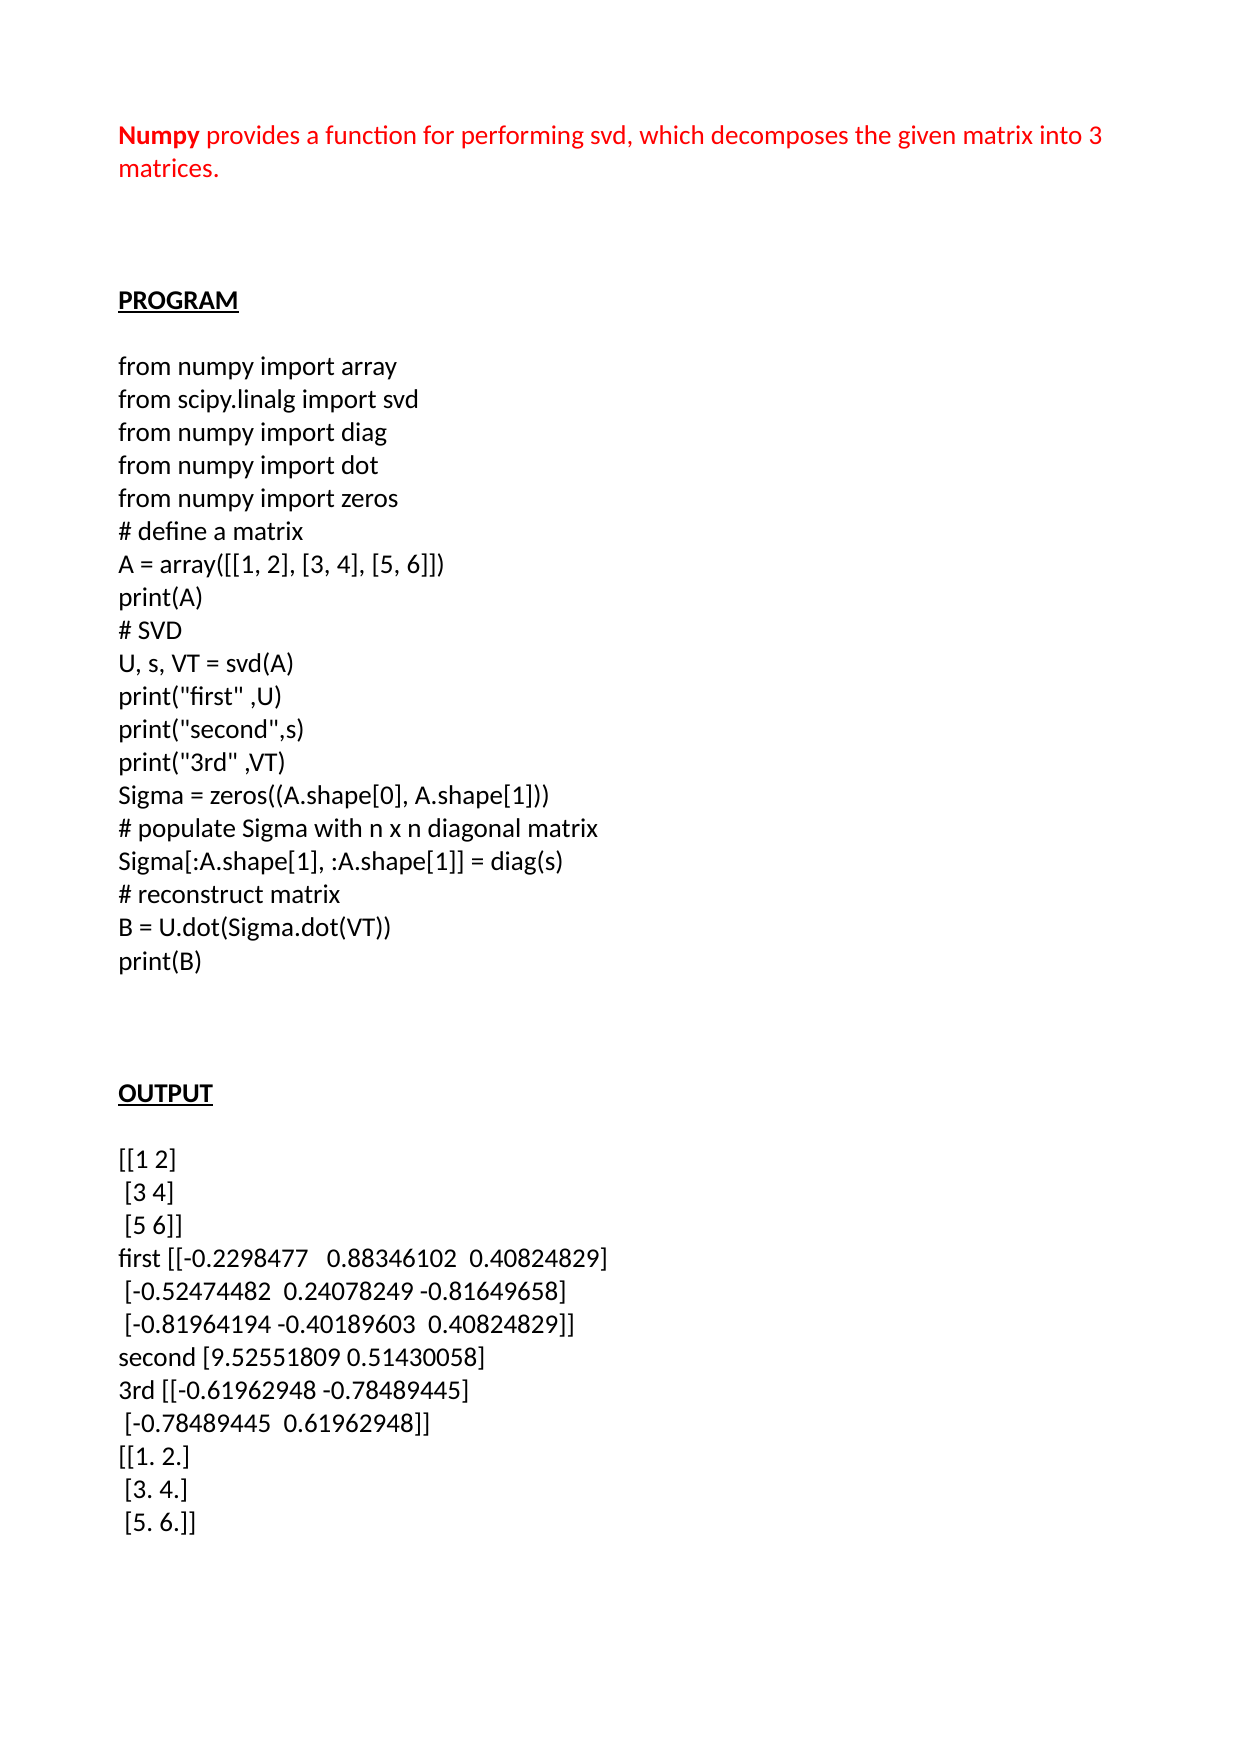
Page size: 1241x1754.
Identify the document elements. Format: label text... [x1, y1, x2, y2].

text # reconstruct matrix [118, 878, 1122, 911]
text [[1 2] [118, 1142, 1122, 1175]
text B = U.dot(Sigma.dot(VT)) [118, 911, 1122, 944]
text Sigma[:A.shape[1], :A.shape[1]] = diag(s) [118, 844, 1122, 878]
text [5. 6.]] [118, 1505, 1122, 1538]
text print("first" ,U) [118, 679, 1122, 712]
text PROGRAM [118, 283, 1122, 316]
text first [[-0.2298477 0.88346102 0.40824829] [118, 1241, 1122, 1274]
text [5 6]] [118, 1208, 1122, 1241]
text [3. 4.] [118, 1472, 1122, 1505]
text U, s, VT = svd(A) [118, 646, 1122, 679]
text print(A) [118, 580, 1122, 613]
text [-0.52474482 0.24078249 -0.81649658] [118, 1274, 1122, 1307]
text print("3rd" ,VT) [118, 746, 1122, 778]
text [-0.81964194 -0.40189603 0.40824829]] [118, 1307, 1122, 1340]
text Sigma = zeros((A.shape[0], A.shape[1])) [118, 778, 1122, 812]
text [3 4] [118, 1175, 1122, 1208]
text [[1. 2.] [118, 1439, 1122, 1472]
text second [9.52551809 0.51430058] [118, 1340, 1122, 1373]
text from numpy import array [118, 349, 1122, 382]
text print(B) [118, 944, 1122, 977]
text from numpy import zeros [118, 481, 1122, 514]
text # populate Sigma with n x n diagonal matrix [118, 812, 1122, 844]
text 3rd [[-0.61962948 -0.78489445] [118, 1373, 1122, 1406]
text # define a matrix [118, 514, 1122, 547]
text from numpy import diag [118, 415, 1122, 448]
text Numpy provides a function for performing svd, which decomposes the given matrix into 3 matrices. [118, 118, 1122, 184]
text OUTPUT [118, 1076, 1122, 1109]
text # SVD [118, 613, 1122, 646]
text [-0.78489445 0.61962948]] [118, 1406, 1122, 1439]
text A = array([[1, 2], [3, 4], [5, 6]]) [118, 547, 1122, 580]
text print("second",s) [118, 712, 1122, 746]
text from scipy.linalg import svd [118, 382, 1122, 415]
text from numpy import dot [118, 448, 1122, 481]
